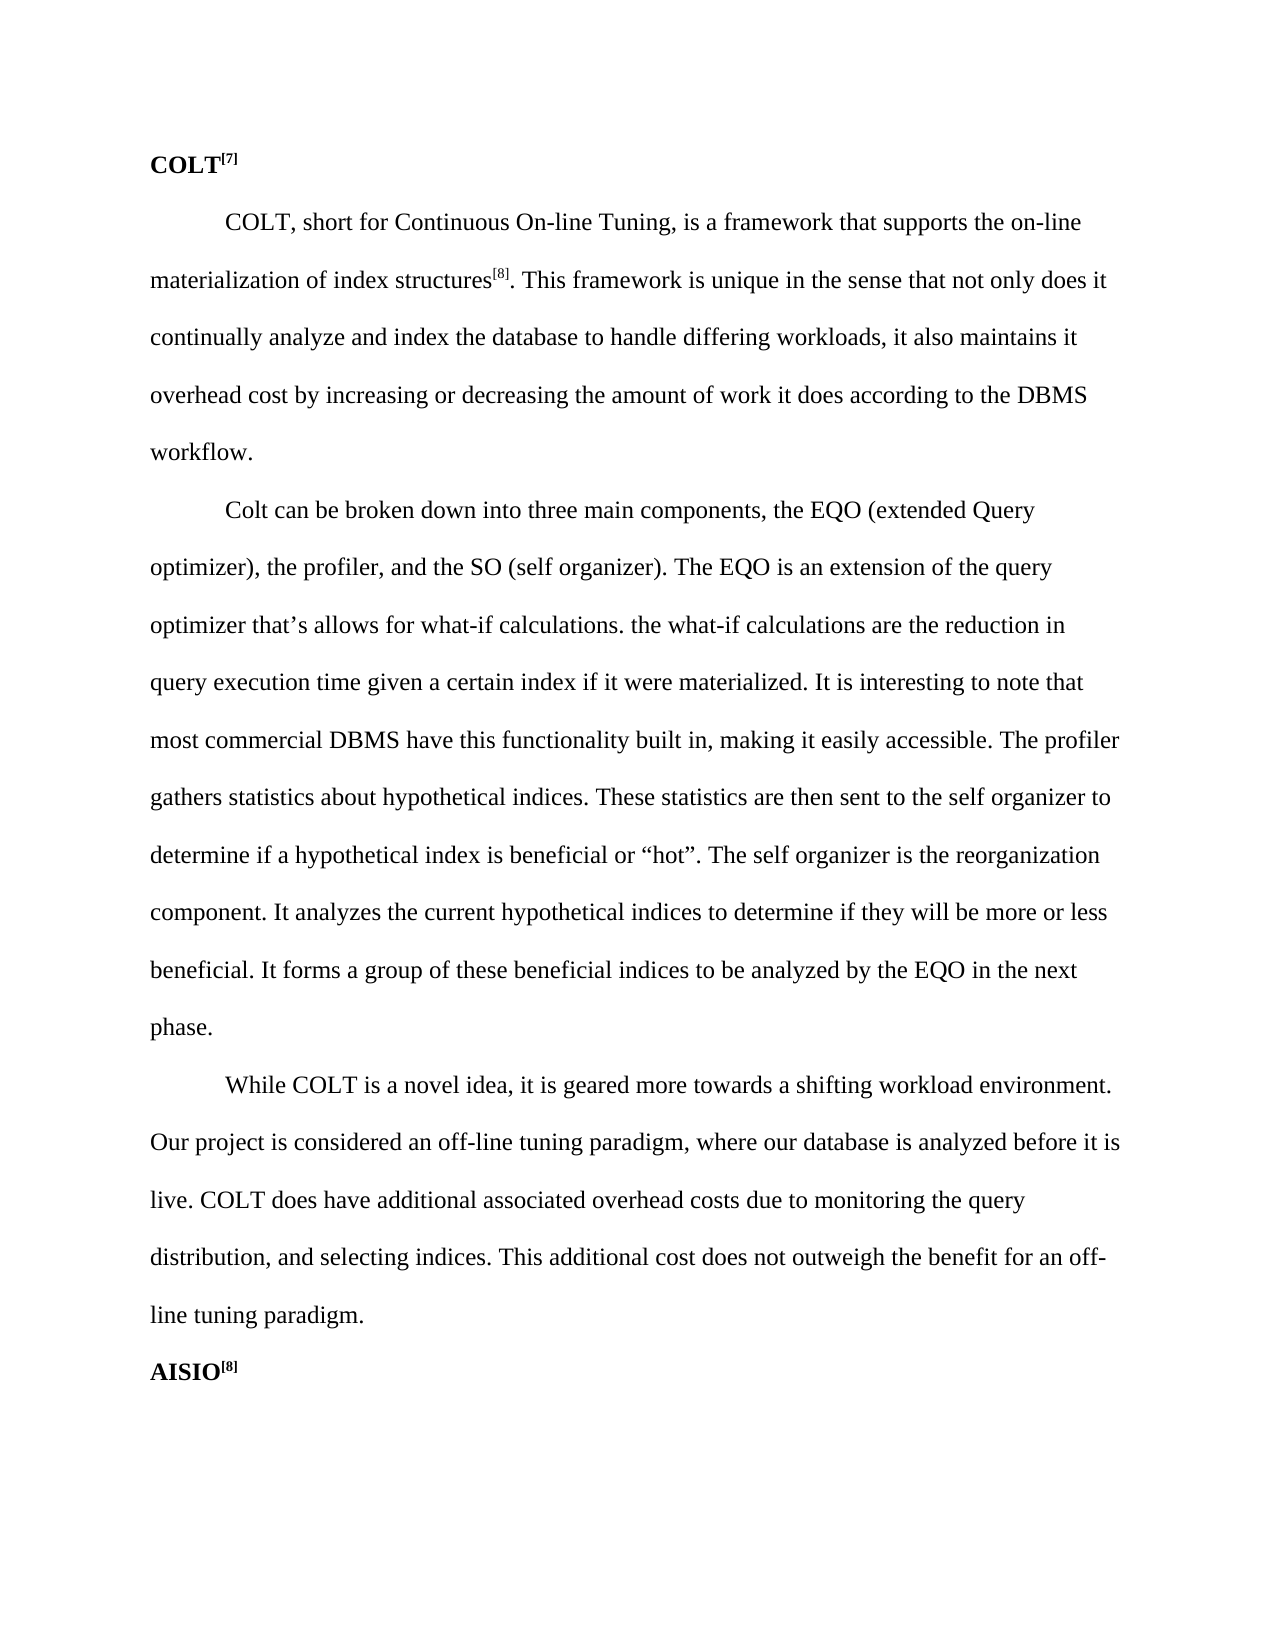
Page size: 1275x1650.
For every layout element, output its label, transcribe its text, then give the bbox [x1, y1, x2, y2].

text COLT, short for Continuous On-line Tuning, is a framework that supports the on-line materialization of index structures[8]. This framework is unique in the sense that not only does it continually analyze and index the database to handle differing workloads, it also maintains it overhead cost by increasing or decreasing the amount of work it does according to the DBMS workflow. [150, 207, 1125, 466]
text COLT[7] [150, 150, 1125, 179]
text AISIO[8] [150, 1357, 1125, 1386]
text While COLT is a novel idea, it is geared more towards a shifting workload environment. Our project is considered an off-line tuning paradigm, where our database is analyzed before it is live. COLT does have additional associated overhead costs due to monitoring the query distribution, and selecting indices. This additional cost does not outweigh the benefit for an off-line tuning paradigm. [150, 1070, 1125, 1329]
text Colt can be broken down into three main components, the EQO (extended Query optimizer), the profiler, and the SO (self organizer). The EQO is an extension of the query optimizer that’s allows for what-if calculations. the what-if calculations are the reduction in query execution time given a certain index if it were materialized. It is interesting to note that most commercial DBMS have this functionality built in, making it easily accessible. The profiler gathers statistics about hypothetical indices. These statistics are then sent to the self organizer to determine if a hypothetical index is beneficial or “hot”. The self organizer is the reorganization component. It analyzes the current hypothetical indices to determine if they will be more or less beneficial. It forms a group of these beneficial indices to be analyzed by the EQO in the next phase. [150, 495, 1125, 1041]
